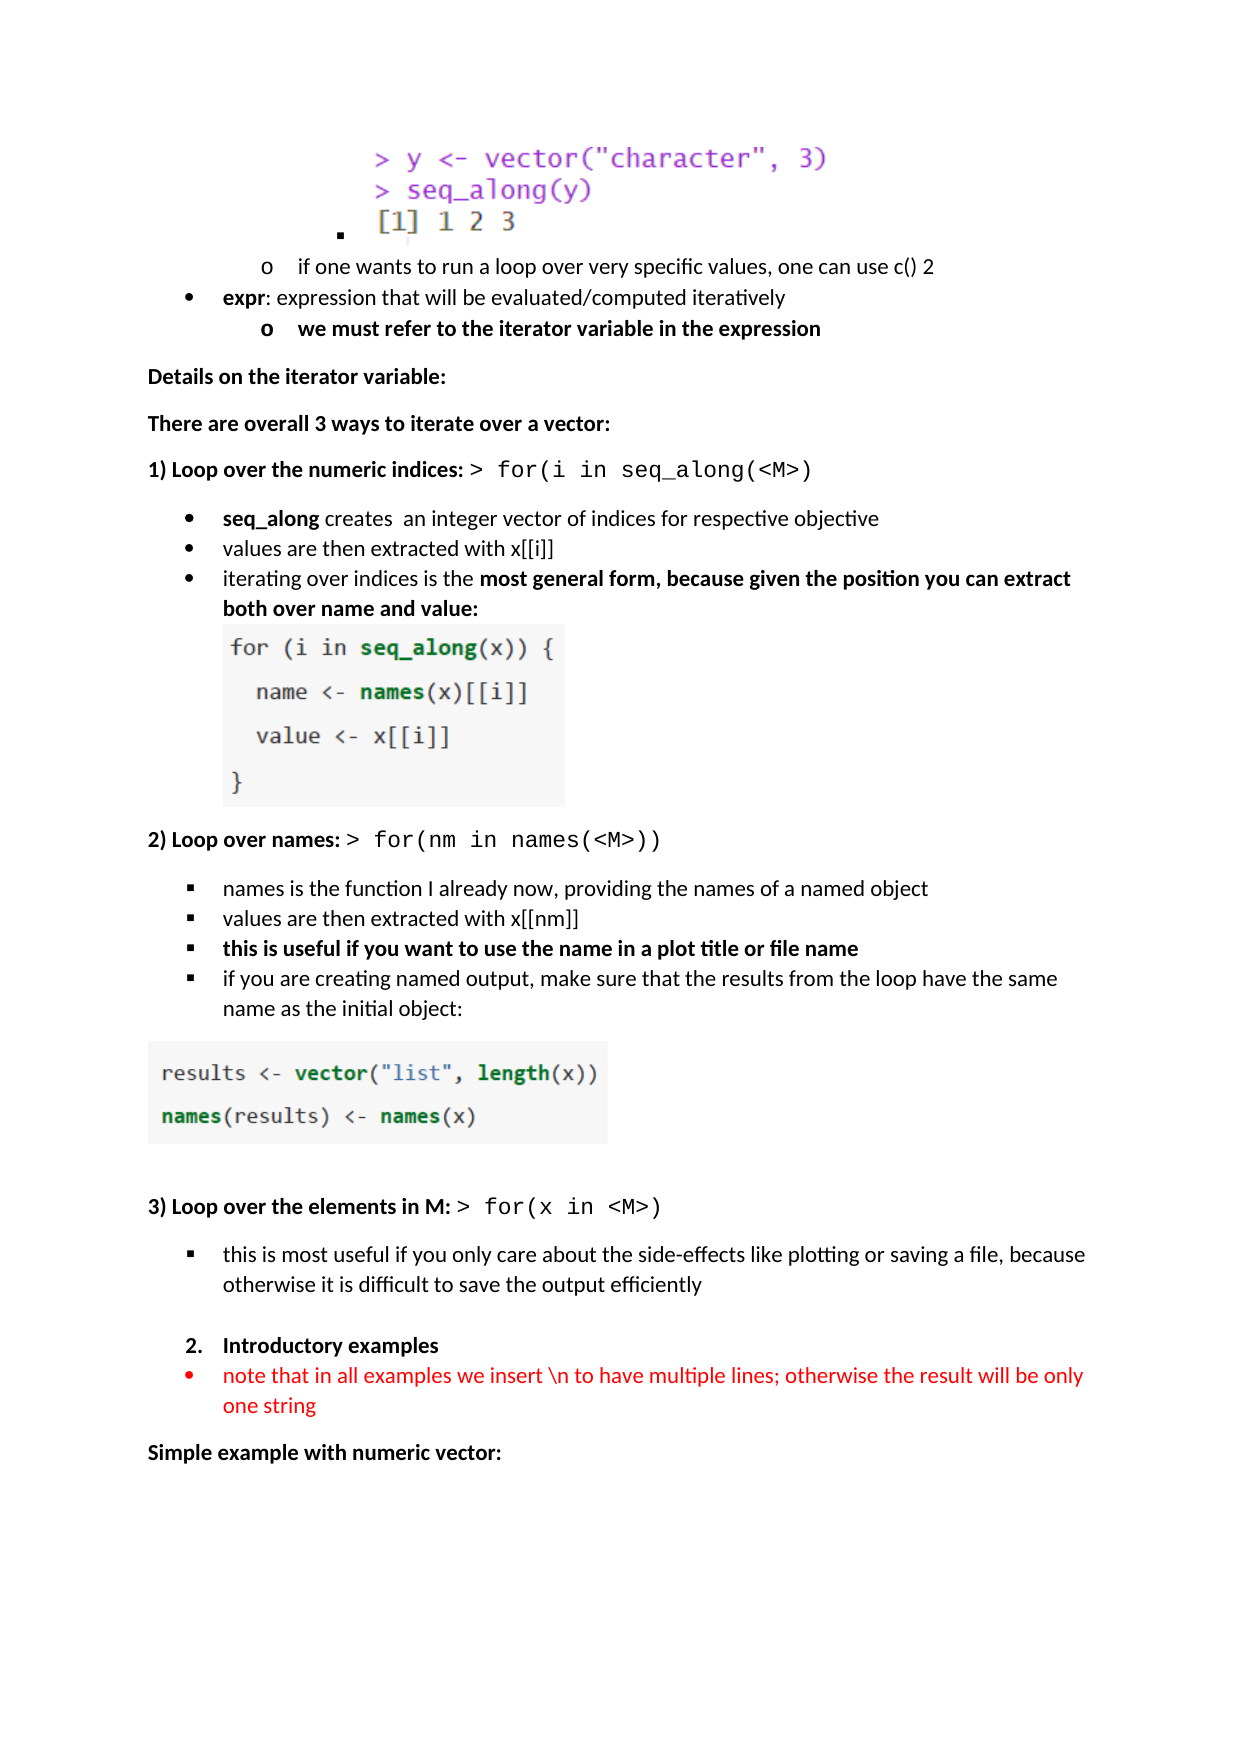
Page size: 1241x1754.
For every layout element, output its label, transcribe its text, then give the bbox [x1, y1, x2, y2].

list we must refer to the iterator variable in the expression [260, 314, 1093, 343]
list expr: expression that will be evaluated/computed iteratively [185, 283, 1093, 311]
list names is the function I already now, providing the names of a named object [185, 874, 1093, 902]
list this is useful if you want to use the name in a plot title or file name [185, 934, 1093, 962]
list if you are creating named output, make sure that the results from the loop have the same name as the initial object: [185, 964, 1093, 1023]
text There are overall 3 ways to iterate over a vector: [148, 409, 1093, 437]
picture [372, 147, 870, 245]
list Introductory examples [185, 1331, 1093, 1359]
text 1) Loop over the numeric indices: > for(i in seq_along(<M>) [148, 456, 1093, 485]
picture [222, 624, 566, 807]
list this is most useful if you only care about the side-effects like plotting or saving a file, because otherwise it is difficult to save the output efficiently [185, 1240, 1093, 1298]
text Simple example with numeric vector: [148, 1438, 1093, 1466]
picture [147, 1041, 608, 1144]
text 3) Loop over the elements in M: > for(x in <M>) [148, 1192, 1093, 1221]
text 2) Loop over names: > for(nm in names(<M>)) [148, 826, 1093, 855]
text Details on the iterator variable: [148, 362, 1093, 390]
list values are then extracted with x[[nm]] [185, 904, 1093, 932]
list note that in all examples we insert \n to have multiple lines; otherwise the result will be only one string [185, 1361, 1093, 1419]
list values are then extracted with x[[i]] [185, 534, 1093, 562]
list seq_along creates an integer vector of indices for respective objective [185, 504, 1093, 532]
list if one wants to run a loop over very specific values, one can use c() 2 [260, 252, 1093, 281]
